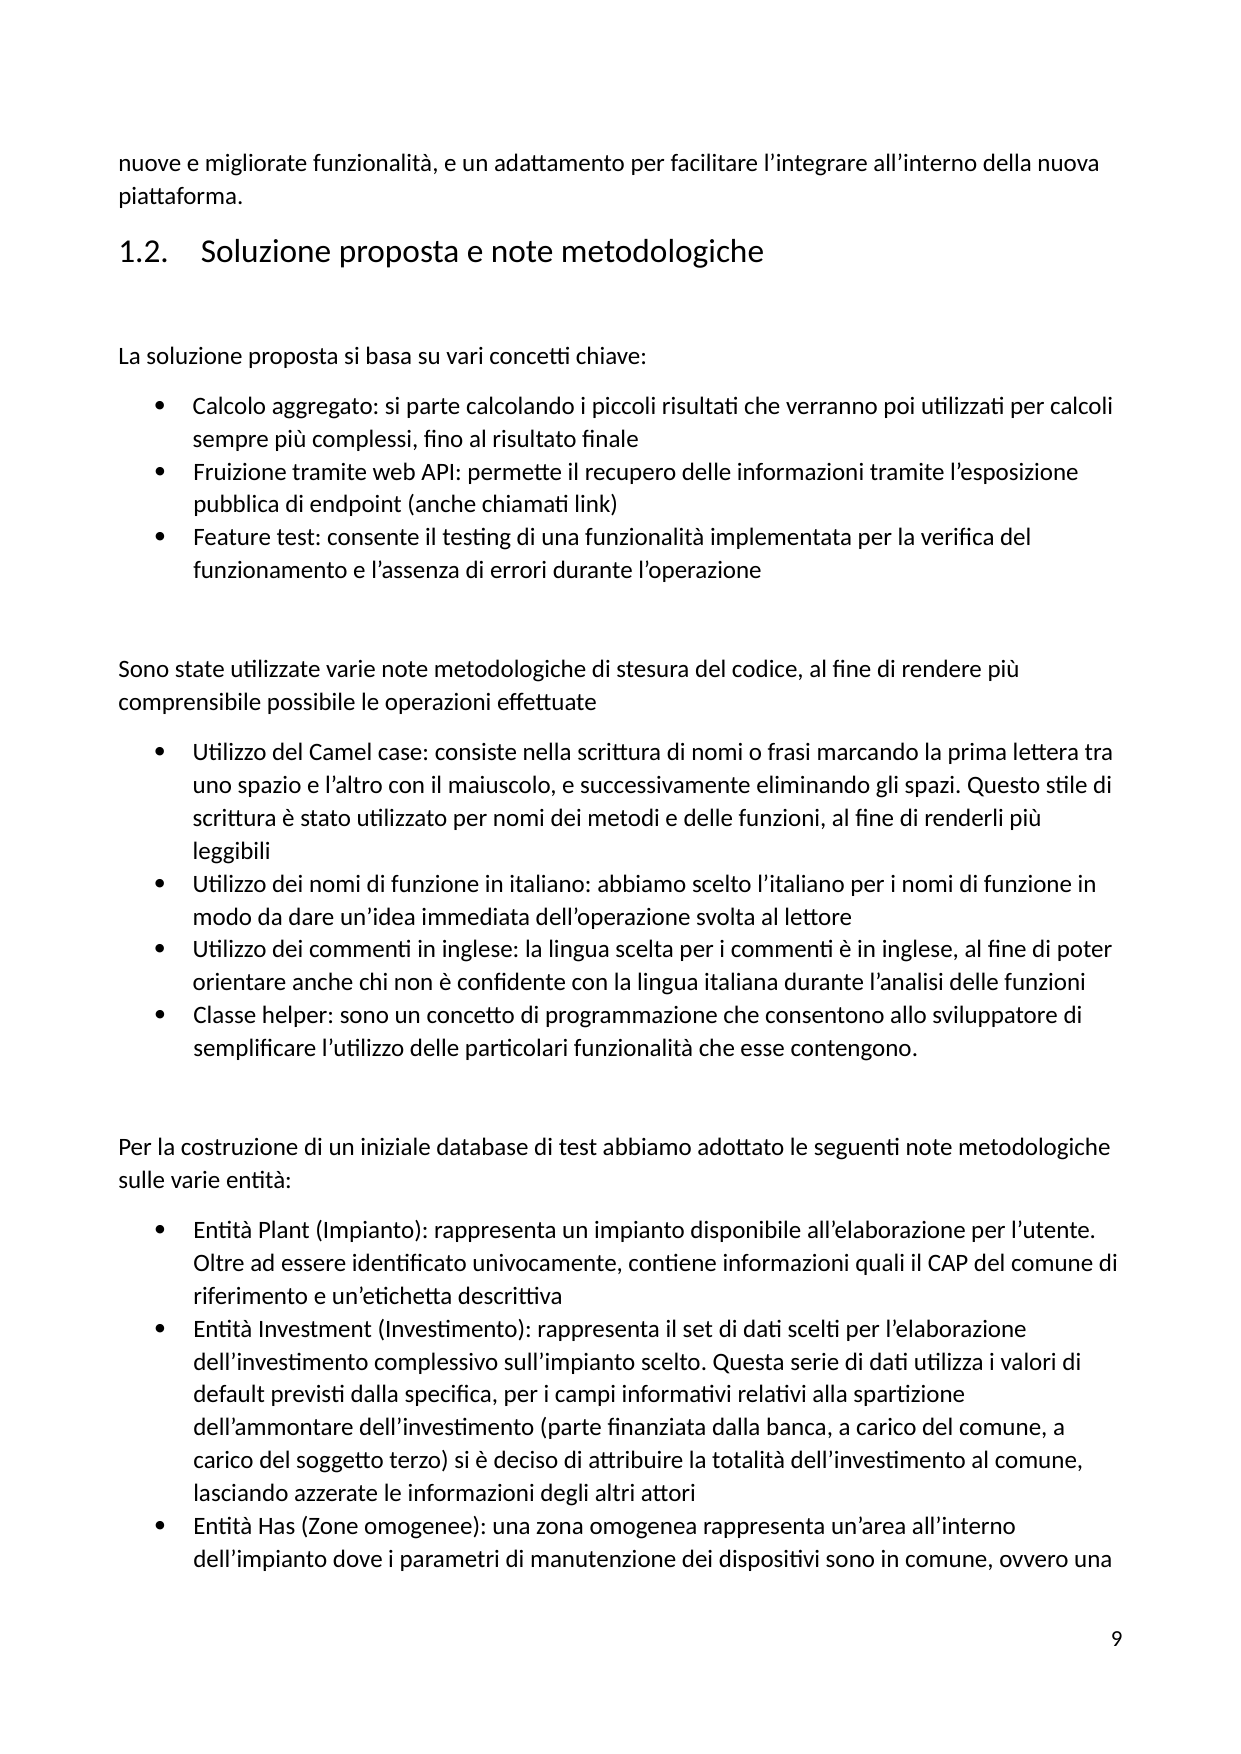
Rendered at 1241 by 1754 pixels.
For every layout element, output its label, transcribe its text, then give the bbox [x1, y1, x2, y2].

list Utilizzo del Camel case: consiste nella scrittura di nomi o frasi marcando la prima lettera tra uno spazio e l’altro con il maiuscolo, e successivamente eliminando gli spazi. Questo stile di scrittura è stato utilizzato per nomi dei metodi e delle funzioni, al fine di renderli più leggibili [155, 736, 1122, 865]
text La soluzione proposta si basa su vari concetti chiave: [118, 340, 1122, 371]
list Classe helper: sono un concetto di programmazione che consentono allo sviluppatore di semplificare l’utilizzo delle particolari funzionalità che esse contengono. [156, 999, 1122, 1063]
list Soluzione proposta e note metodologiche [118, 230, 1122, 271]
list Entità Plant (Impianto): rappresenta un impianto disponibile all’elaborazione per l’utente. Oltre ad essere identificato univocamente, contiene informazioni quali il CAP del comune di riferimento e un’etichetta descrittiva [156, 1214, 1122, 1310]
list Feature test: consente il testing di una funzionalità implementata per la verifica del funzionamento e l’assenza di errori durante l’operazione [156, 522, 1122, 585]
list Entità Investment (Investimento): rappresenta il set di dati scelti per l’elaborazione dell’investimento complessivo sull’impianto scelto. Questa serie di dati utilizza i valori di default previsti dalla specifica, per i campi informativi relativi alla spartizione dell’ammontare dell’investimento (parte finanziata dalla banca, a carico del comune, a carico del soggetto terzo) si è deciso di attribuire la totalità dell’investimento al comune, lasciando azzerate le informazioni degli altri attori [156, 1313, 1122, 1508]
list Fruizione tramite web API: permette il recupero delle informazioni tramite l’esposizione pubblica di endpoint (anche chiamati link) [156, 456, 1122, 519]
list Utilizzo dei nomi di funzione in italiano: abbiamo scelto l’italiano per i nomi di funzione in modo da dare un’idea immediata dell’operazione svolta al lettore [155, 868, 1122, 931]
list Calcolo aggregato: si parte calcolando i piccoli risultati che verranno poi utilizzati per calcoli sempre più complessi, fino al risultato finale [155, 390, 1122, 453]
text Per la costruzione di un iniziale database di test abbiamo adottato le seguenti note metodologiche sulle varie entità: [118, 1132, 1122, 1195]
list Utilizzo dei commenti in inglese: la lingua scelta per i commenti è in inglese, al fine di poter orientare anche chi non è confidente con la lingua italiana durante l’analisi delle funzioni [155, 934, 1122, 997]
text Sono state utilizzate varie note metodologiche di stesura del codice, al fine di rendere più comprensibile possibile le operazioni effettuate [118, 654, 1122, 717]
